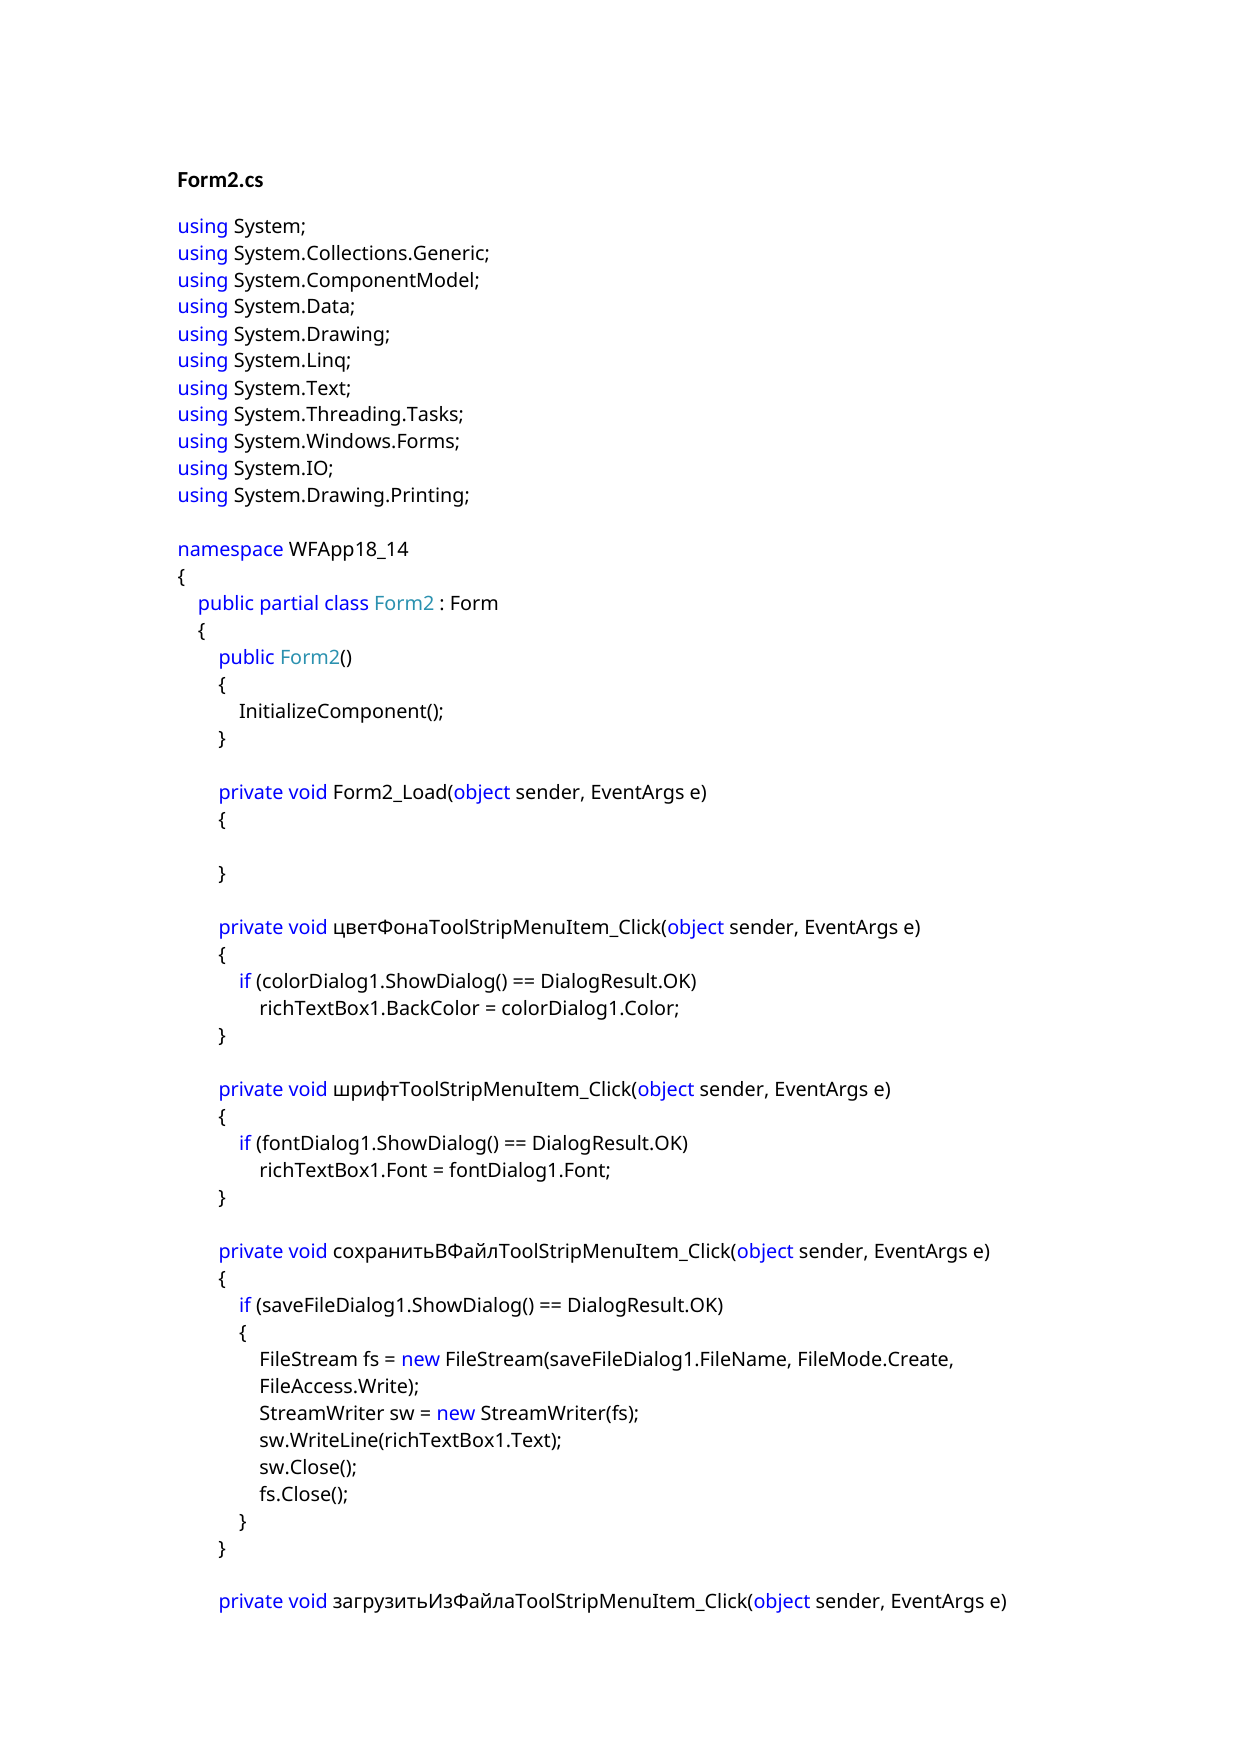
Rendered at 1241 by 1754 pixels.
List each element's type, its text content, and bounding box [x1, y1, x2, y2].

text fs.Close(); [177, 1480, 1152, 1507]
text { [177, 617, 1152, 643]
text } [177, 1534, 1152, 1561]
text private void загрузитьИзФайлаToolStripMenuItem_Click(object sender, EventArgs e) [177, 1588, 1152, 1615]
text private void шрифтToolStripMenuItem_Click(object sender, EventArgs e) [177, 1075, 1152, 1102]
text using System; [177, 212, 1152, 239]
text sw.WriteLine(richTextBox1.Text); [177, 1426, 1152, 1453]
text private void Form2_Load(object sender, EventArgs e) [177, 778, 1152, 805]
text StreamWriter sw = new StreamWriter(fs); [177, 1399, 1152, 1426]
text using System.Data; [177, 293, 1152, 320]
text { [177, 1102, 1152, 1129]
text using System.Windows.Forms; [177, 428, 1152, 455]
text } [177, 1021, 1152, 1048]
text } [177, 859, 1152, 886]
text using System.Drawing; [177, 320, 1152, 347]
text using System.Linq; [177, 347, 1152, 374]
text using System.IO; [177, 455, 1152, 482]
text sw.Close(); [177, 1453, 1152, 1480]
text private void цветФонаToolStripMenuItem_Click(object sender, EventArgs e) [177, 913, 1152, 940]
text using System.Collections.Generic; [177, 239, 1152, 266]
text { [177, 563, 1152, 589]
text } [177, 1507, 1152, 1534]
text namespace WFApp18_14 [177, 536, 1152, 563]
text FileAccess.Write); [177, 1372, 1152, 1399]
text using System.ComponentModel; [177, 266, 1152, 293]
text if (saveFileDialog1.ShowDialog() == DialogResult.OK) [177, 1291, 1152, 1318]
text { [177, 940, 1152, 967]
text FileStream fs = new FileStream(saveFileDialog1.FileName, FileMode.Create, [177, 1345, 1152, 1372]
text } [177, 724, 1152, 751]
text using System.Drawing.Printing; [177, 482, 1152, 509]
text using System.Text; [177, 374, 1152, 401]
text { [177, 805, 1152, 832]
text richTextBox1.Font = fontDialog1.Font; [177, 1156, 1152, 1183]
text } [177, 1183, 1152, 1210]
text public Form2() [177, 643, 1152, 671]
text { [177, 1318, 1152, 1345]
text Form2.cs [177, 165, 1152, 193]
text public partial class Form2 : Form [177, 589, 1152, 617]
text InitializeComponent(); [177, 697, 1152, 724]
text { [177, 1264, 1152, 1291]
text if (fontDialog1.ShowDialog() == DialogResult.OK) [177, 1129, 1152, 1156]
text { [177, 671, 1152, 697]
text if (colorDialog1.ShowDialog() == DialogResult.OK) [177, 967, 1152, 994]
text using System.Threading.Tasks; [177, 401, 1152, 428]
text private void сохранитьВФайлToolStripMenuItem_Click(object sender, EventArgs e) [177, 1237, 1152, 1264]
text richTextBox1.BackColor = colorDialog1.Color; [177, 994, 1152, 1021]
